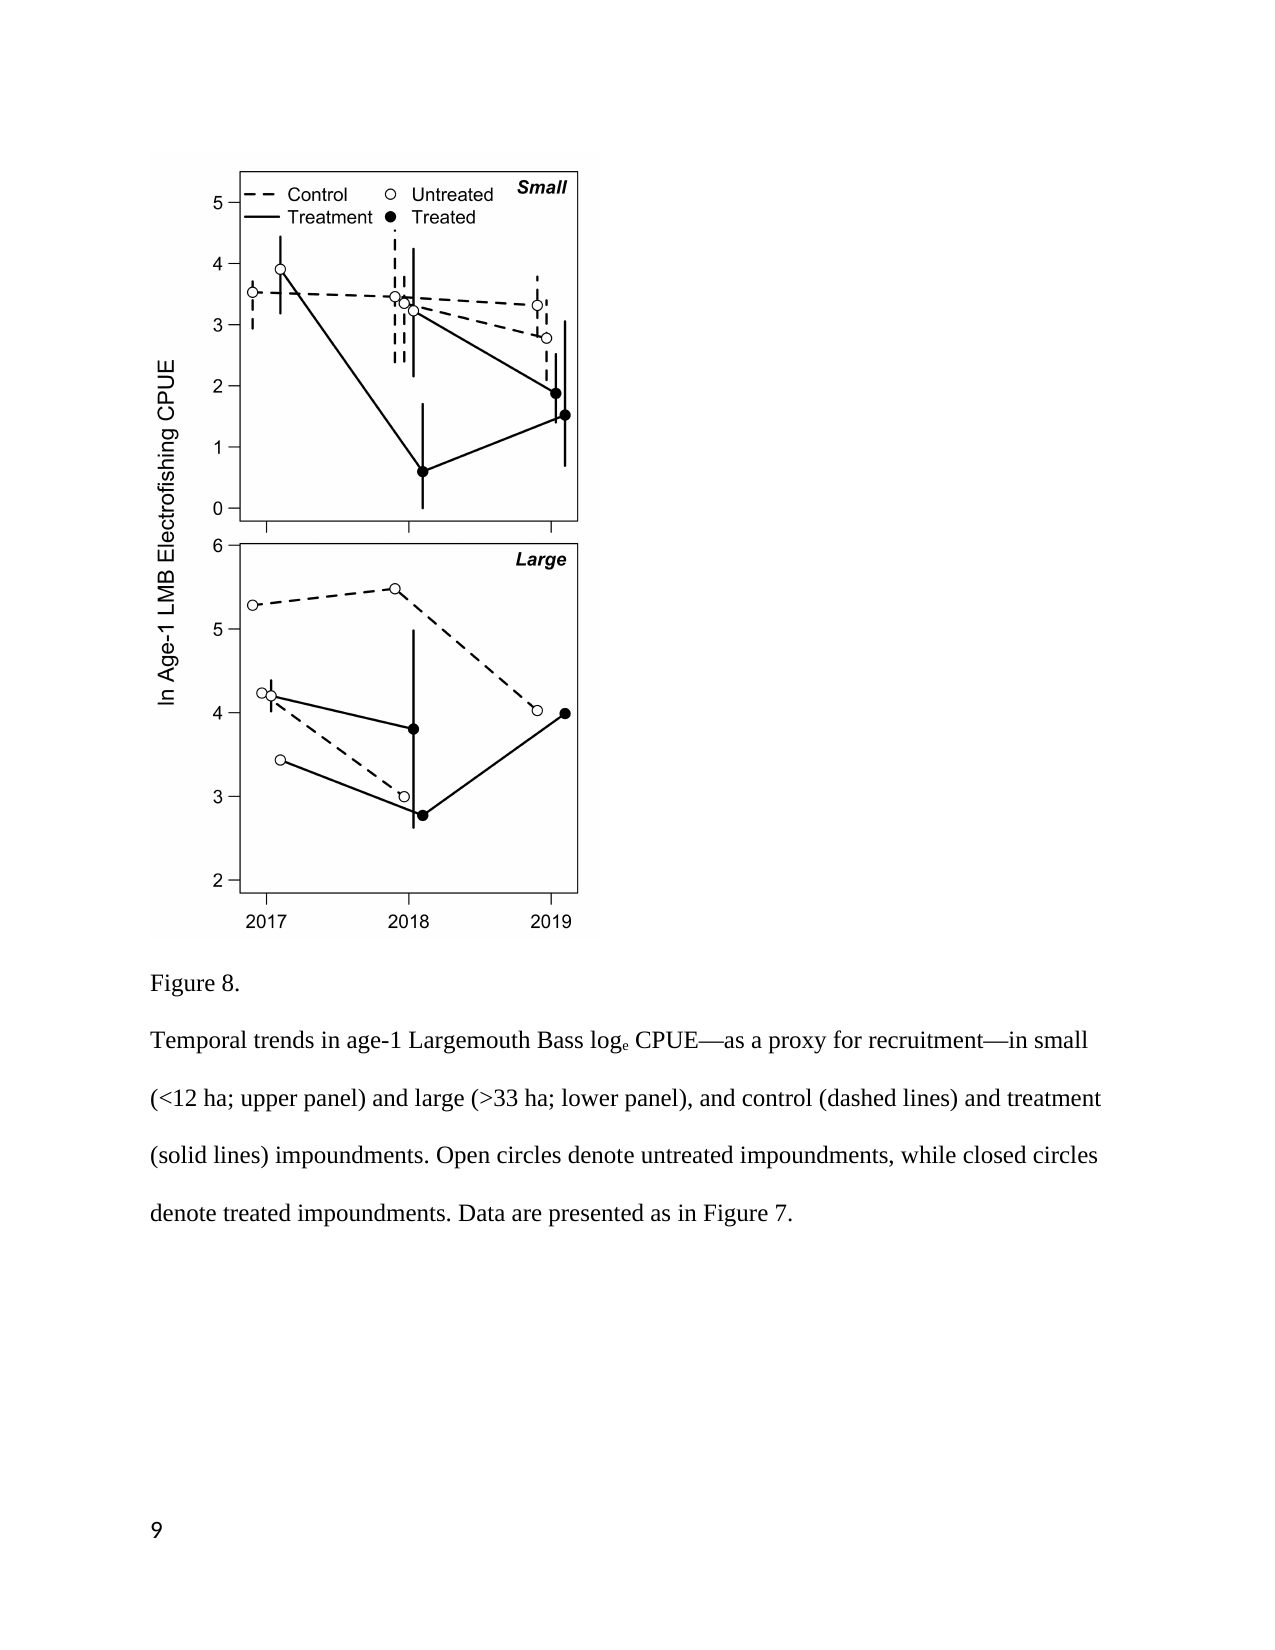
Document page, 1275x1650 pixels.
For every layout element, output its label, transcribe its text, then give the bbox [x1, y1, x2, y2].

text Temporal trends in age-1 Largemouth Bass loge CPUE—as a proxy for recruitment—in small (<12 ha; upper panel) and large (>33 ha; lower panel), and control (dashed lines) and treatment (solid lines) impoundments. Open circles denote untreated impoundments, while closed circles denote treated impoundments. Data are presented as in Figure 7. [150, 1025, 1125, 1226]
picture [150, 150, 600, 938]
text Figure 8. [150, 968, 1125, 996]
